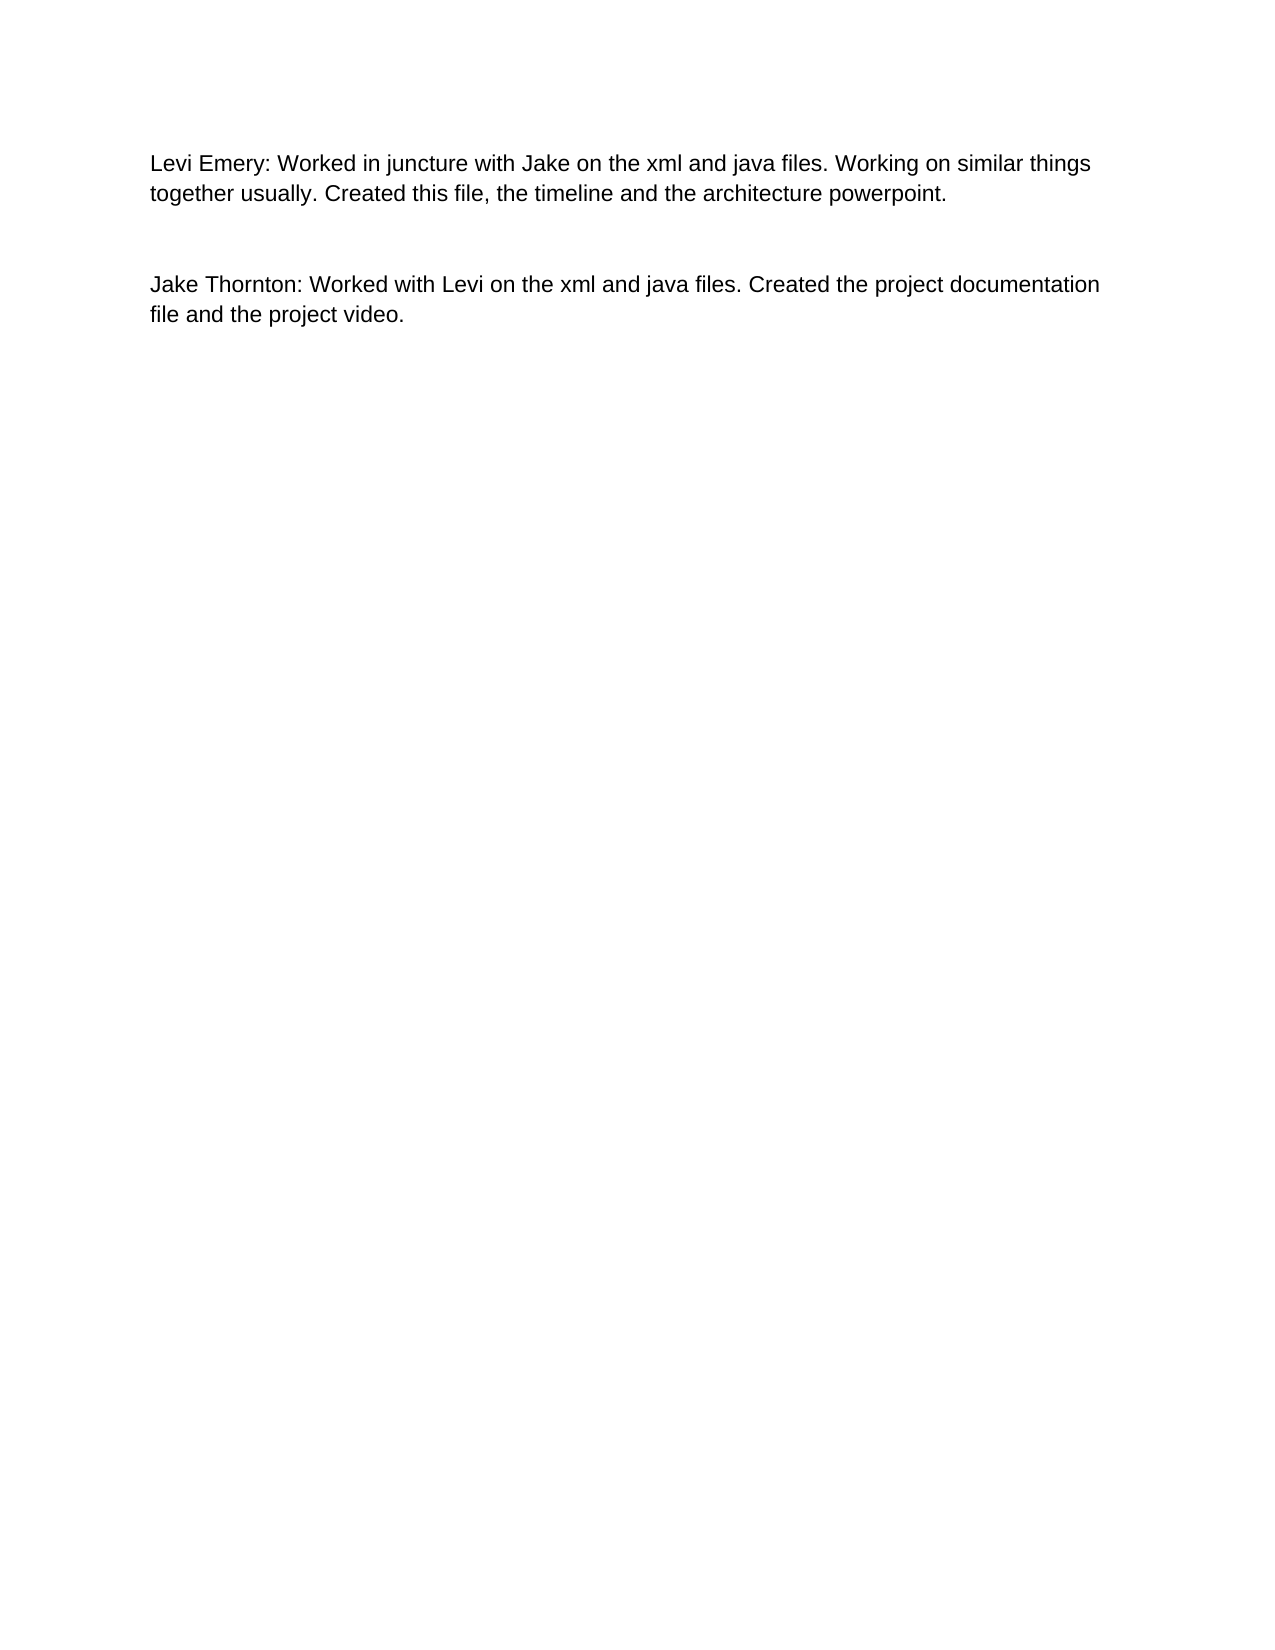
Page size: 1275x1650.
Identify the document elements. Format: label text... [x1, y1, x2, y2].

text Jake Thornton: Worked with Levi on the xml and java files. Created the project documentation file and the project video. [150, 271, 1125, 327]
text Levi Emery: Worked in juncture with Jake on the xml and java files. Working on similar things together usually. Created this file, the timeline and the architecture powerpoint. [150, 150, 1125, 207]
